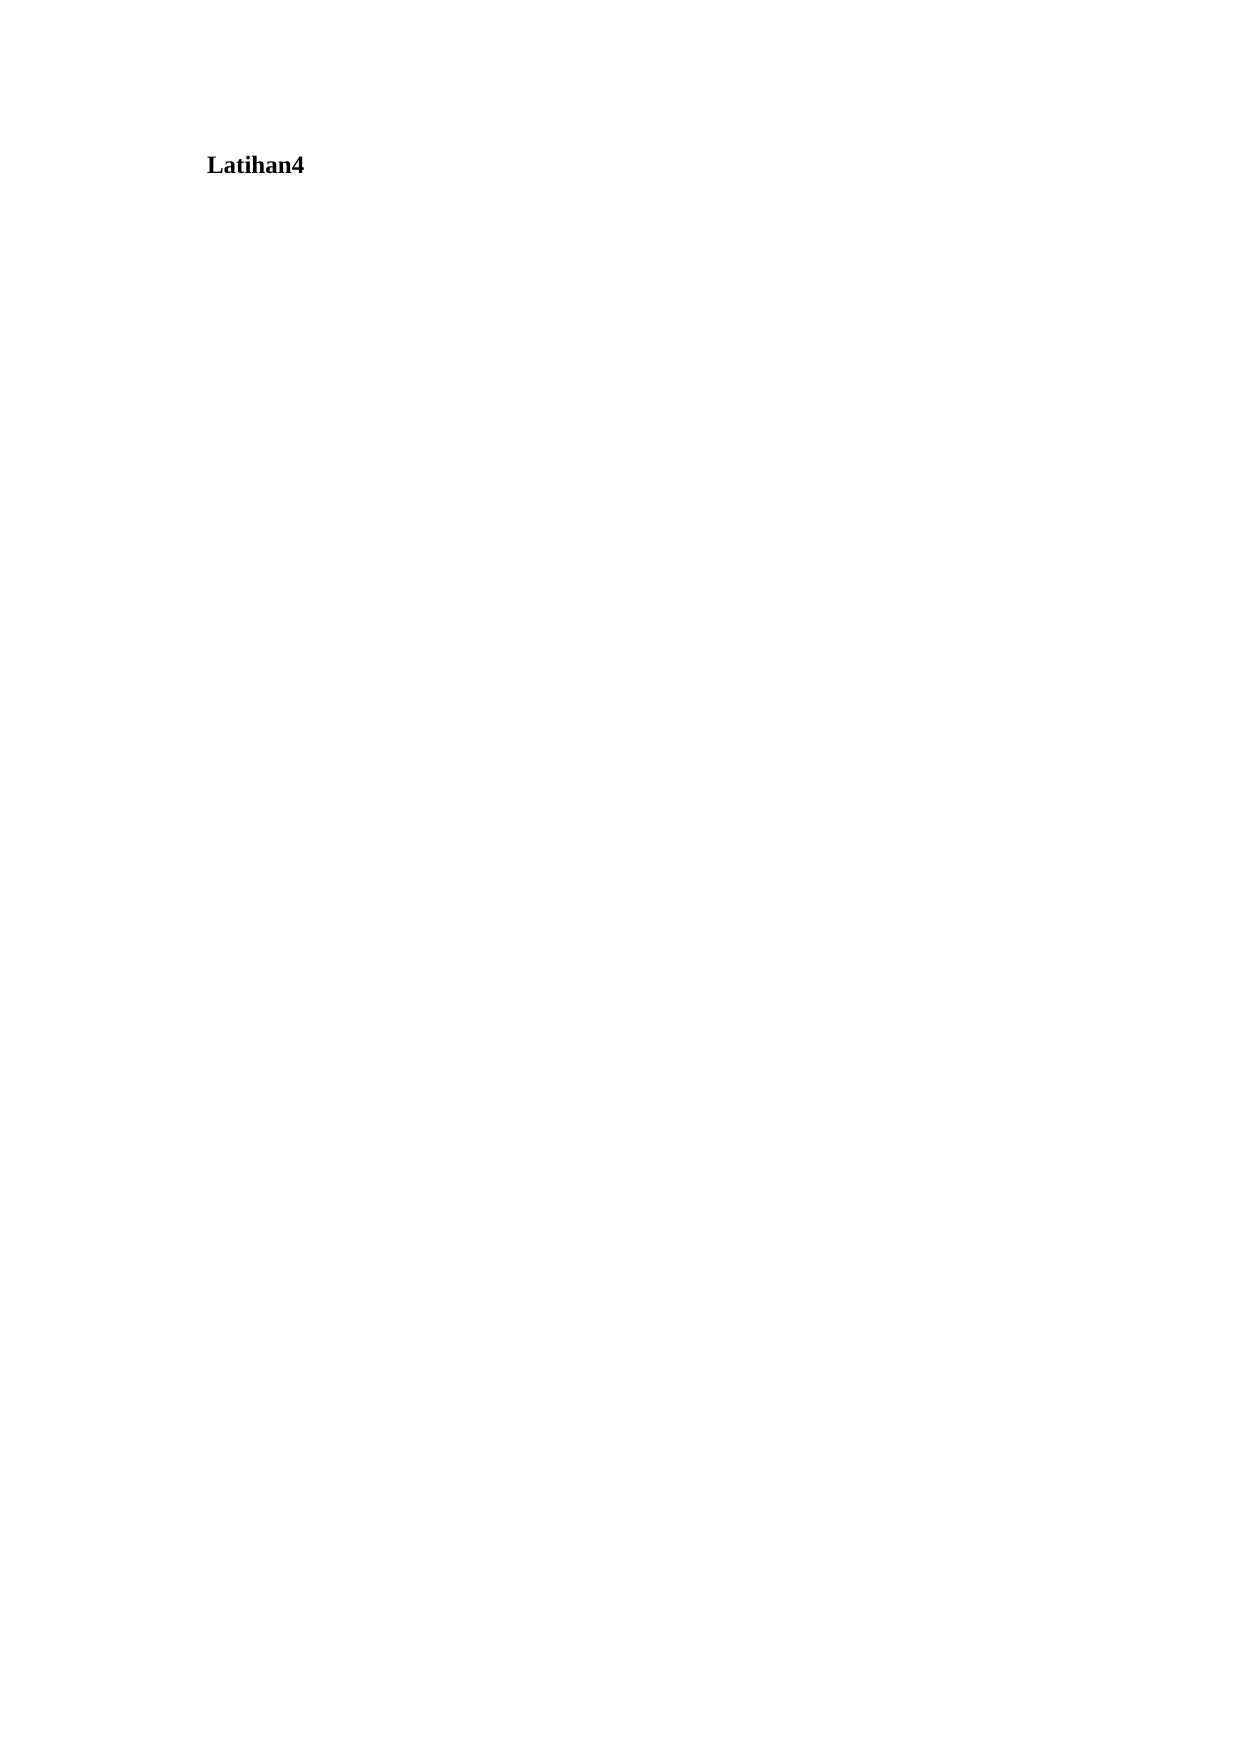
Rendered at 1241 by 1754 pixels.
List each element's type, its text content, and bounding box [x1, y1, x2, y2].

subtitle Latihan4 [207, 150, 1090, 179]
